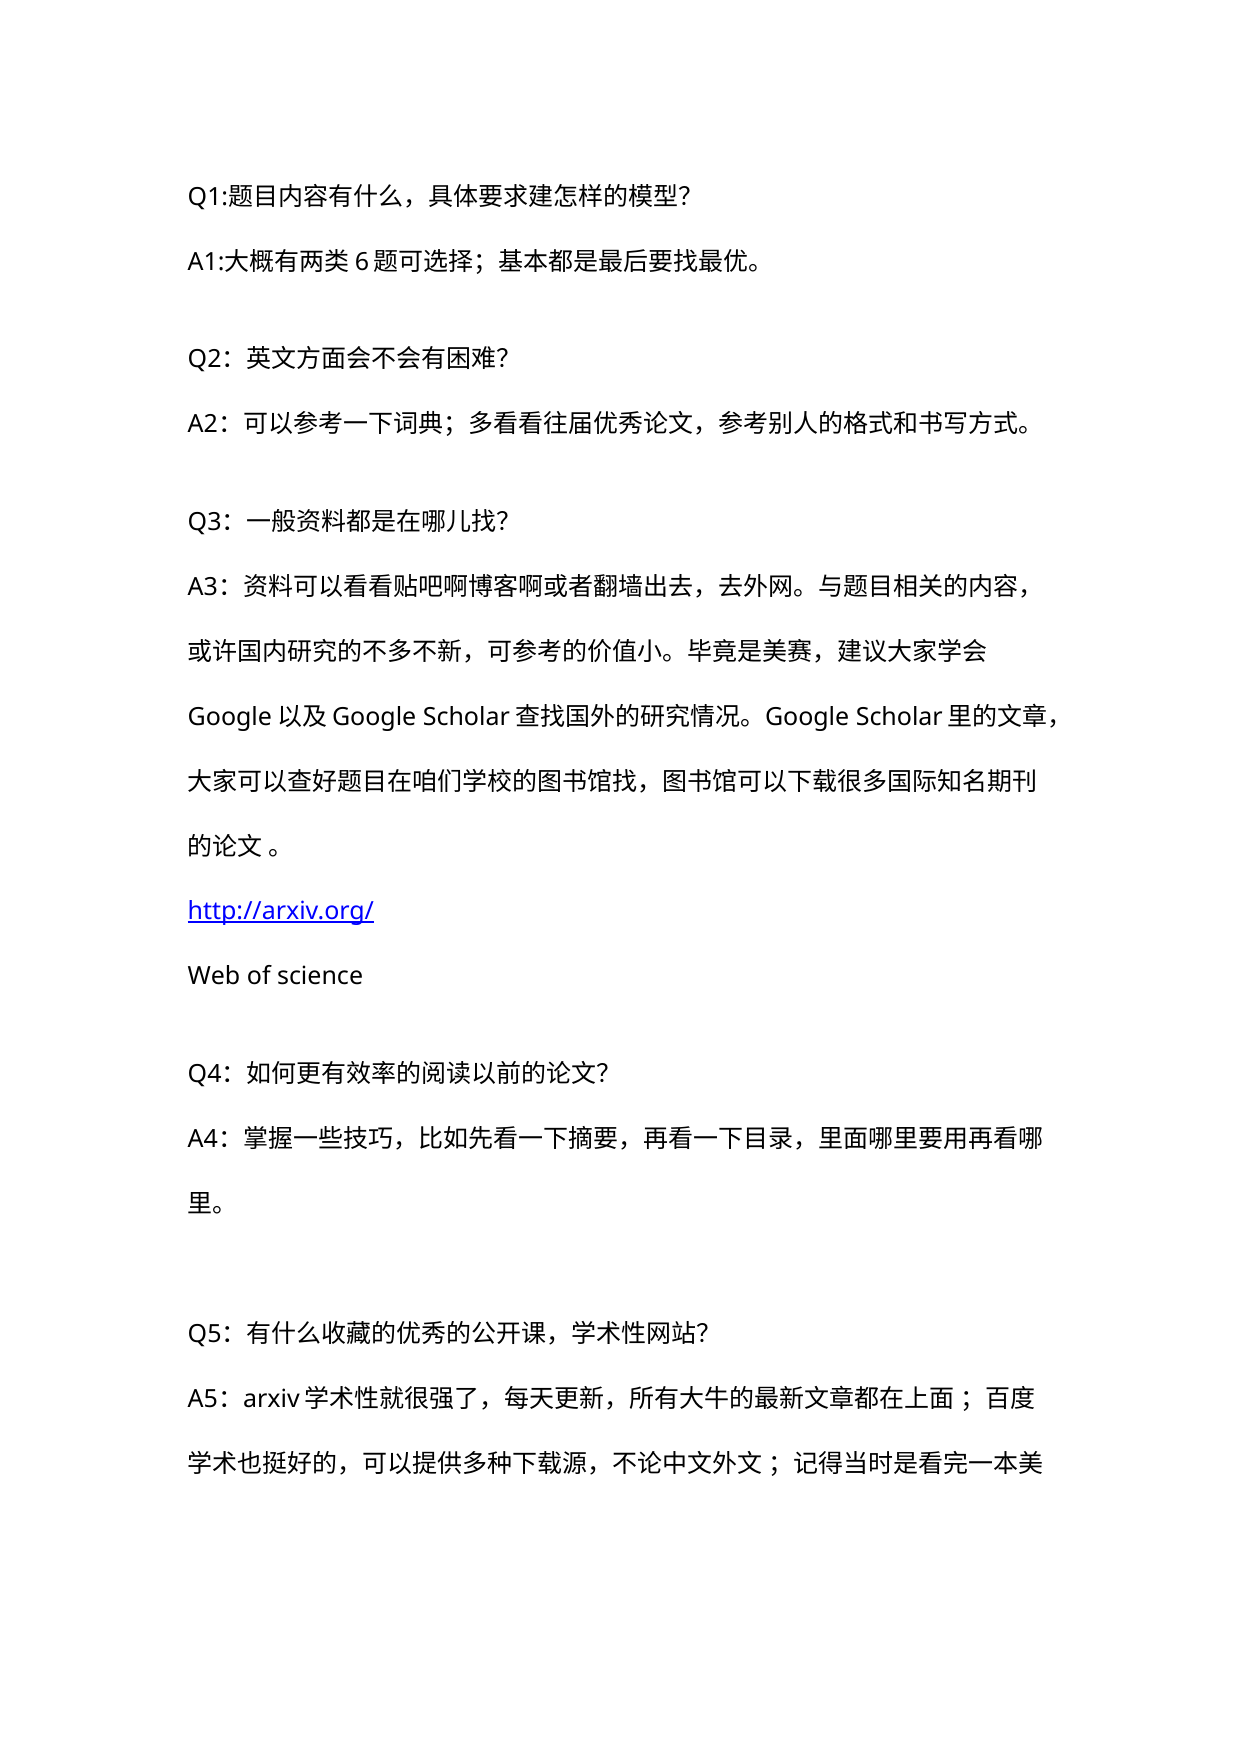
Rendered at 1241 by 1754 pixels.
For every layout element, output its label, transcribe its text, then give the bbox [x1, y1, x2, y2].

text Q1:题目内容有什么，具体要求建怎样的模型？ [187, 162, 1053, 227]
text Web of science [187, 942, 1053, 1007]
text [187, 1364, 1053, 1494]
text A3：资料可以看看贴吧啊博客啊或者翻墙出去，去外网。与题目相关的内容，或许国内研究的不多不新，可参考的价值小。毕竟是美赛，建议大家学会Google以及Google Scholar查找国外的研究情况。Google Scholar里的文章，大家可以查好题目在咱们学校的图书馆找，图书馆可以下载很多国际知名期刊的论文 。 [187, 552, 1053, 877]
text http://arxiv.org/ [187, 877, 1053, 942]
text A1:大概有两类6题可选择；基本都是最后要找最优。 [187, 227, 1053, 292]
text Q3：一般资料都是在哪儿找？ [187, 487, 1053, 552]
text Q5：有什么收藏的优秀的公开课，学术性网站？ [187, 1299, 1053, 1364]
text A4：掌握一些技巧，比如先看一下摘要，再看一下目录，里面哪里要用再看哪里。 [187, 1104, 1053, 1234]
text Q2：英文方面会不会有困难？ [187, 324, 1053, 389]
text A2：可以参考一下词典；多看看往届优秀论文，参考别人的格式和书写方式。 [187, 389, 1053, 454]
text Q4：如何更有效率的阅读以前的论文？ [187, 1039, 1053, 1104]
